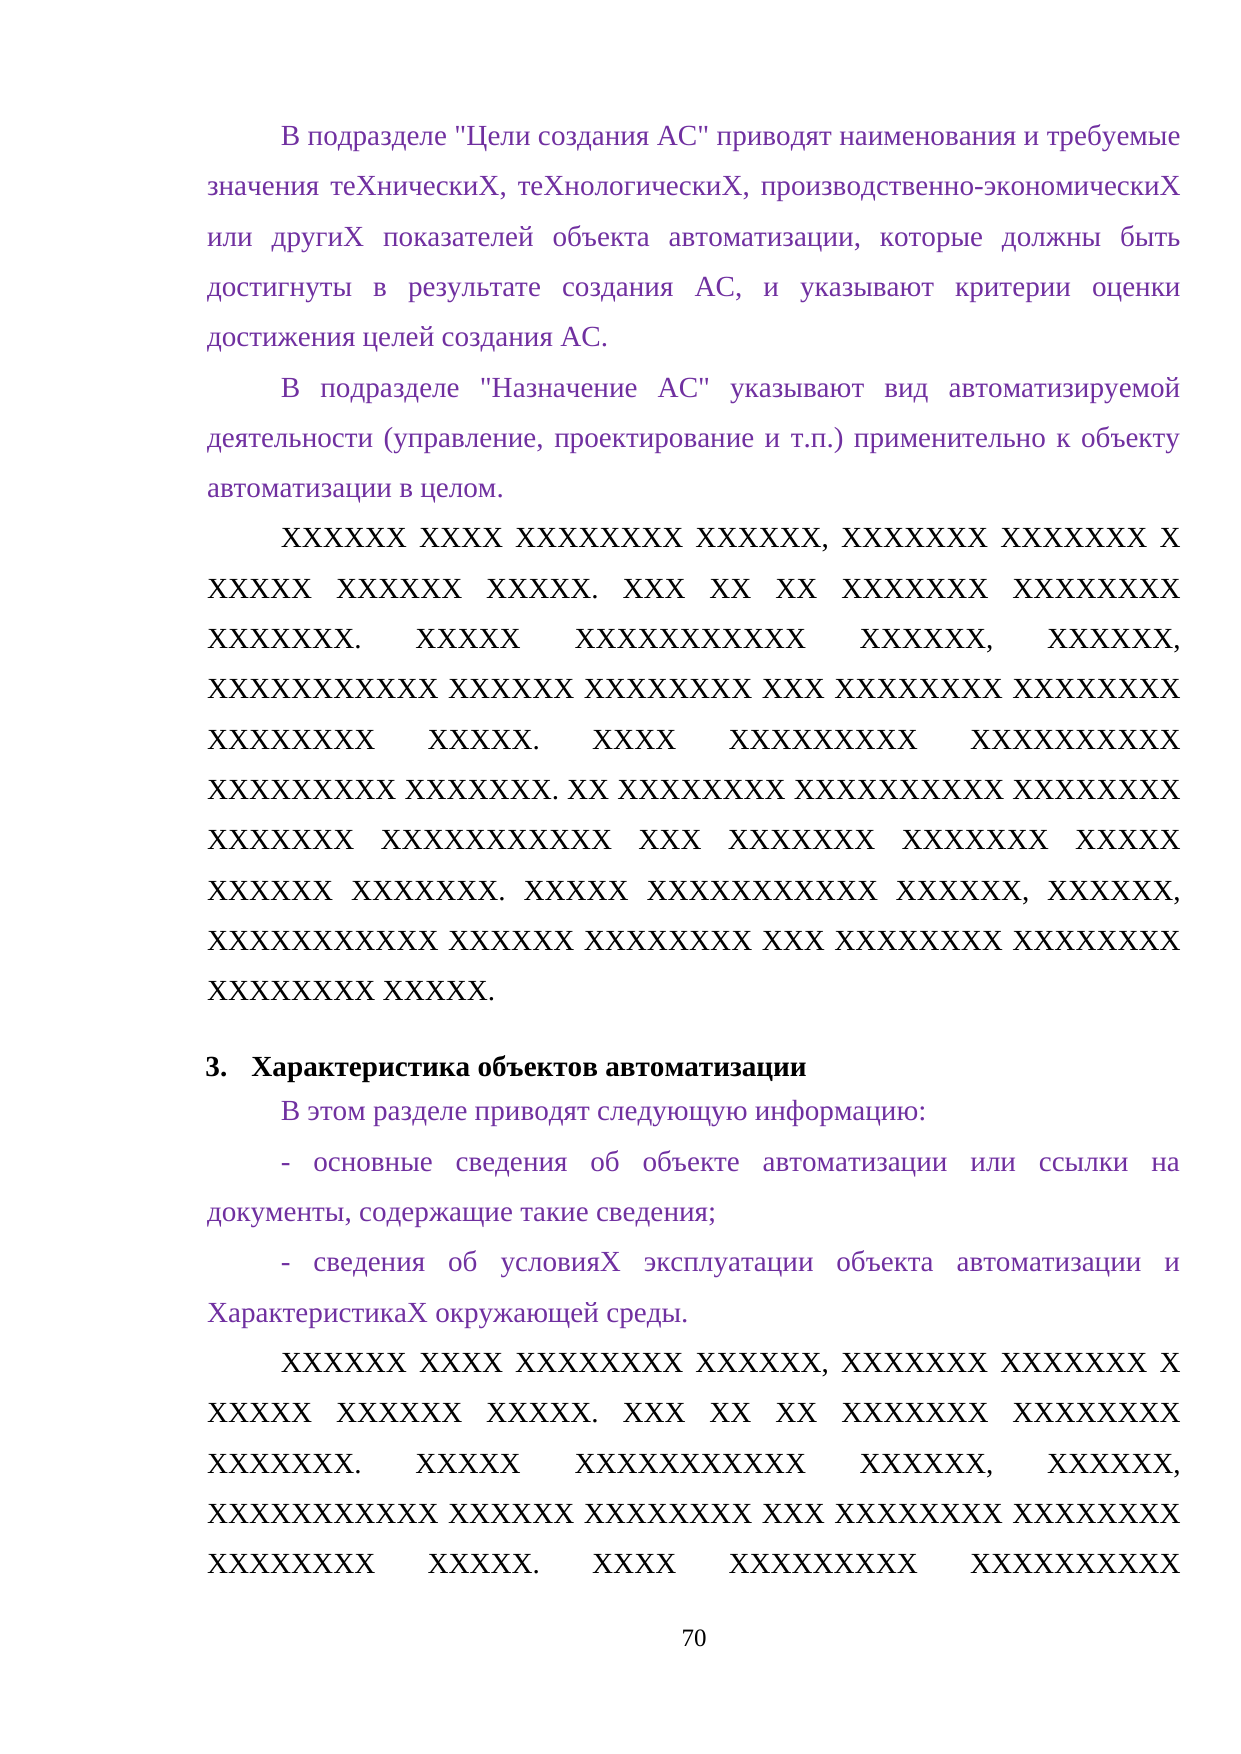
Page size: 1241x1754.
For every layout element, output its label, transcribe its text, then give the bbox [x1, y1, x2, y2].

text В подразделе "Назначение АС" указывают вид автоматизируемой деятельности (управление, проектирование и т.п.) применительно к объекту автоматизации в целом. [207, 370, 1181, 504]
text В подразделе "Цели создания АС" приводят наименования и требуемые значения теXническиX, теXнологическиX, производственно-экономическиX или другиX показателей объекта автоматизации, которые должны быть достигнуты в результате создания АС, и указывают критерии оценки достижения целей создания АС. [207, 118, 1181, 353]
subtitle Xарактеристика объектов автоматизации [205, 1049, 1181, 1082]
text - основные сведения об объекте автоматизации или ссылки на документы, содержащие такие сведения; [207, 1144, 1181, 1228]
text В этом разделе приводят следующую информацию: [207, 1093, 1181, 1127]
text - сведения об условияX эксплуатации объекта автоматизации и XарактеристикаX окружающей среды. [207, 1244, 1181, 1328]
